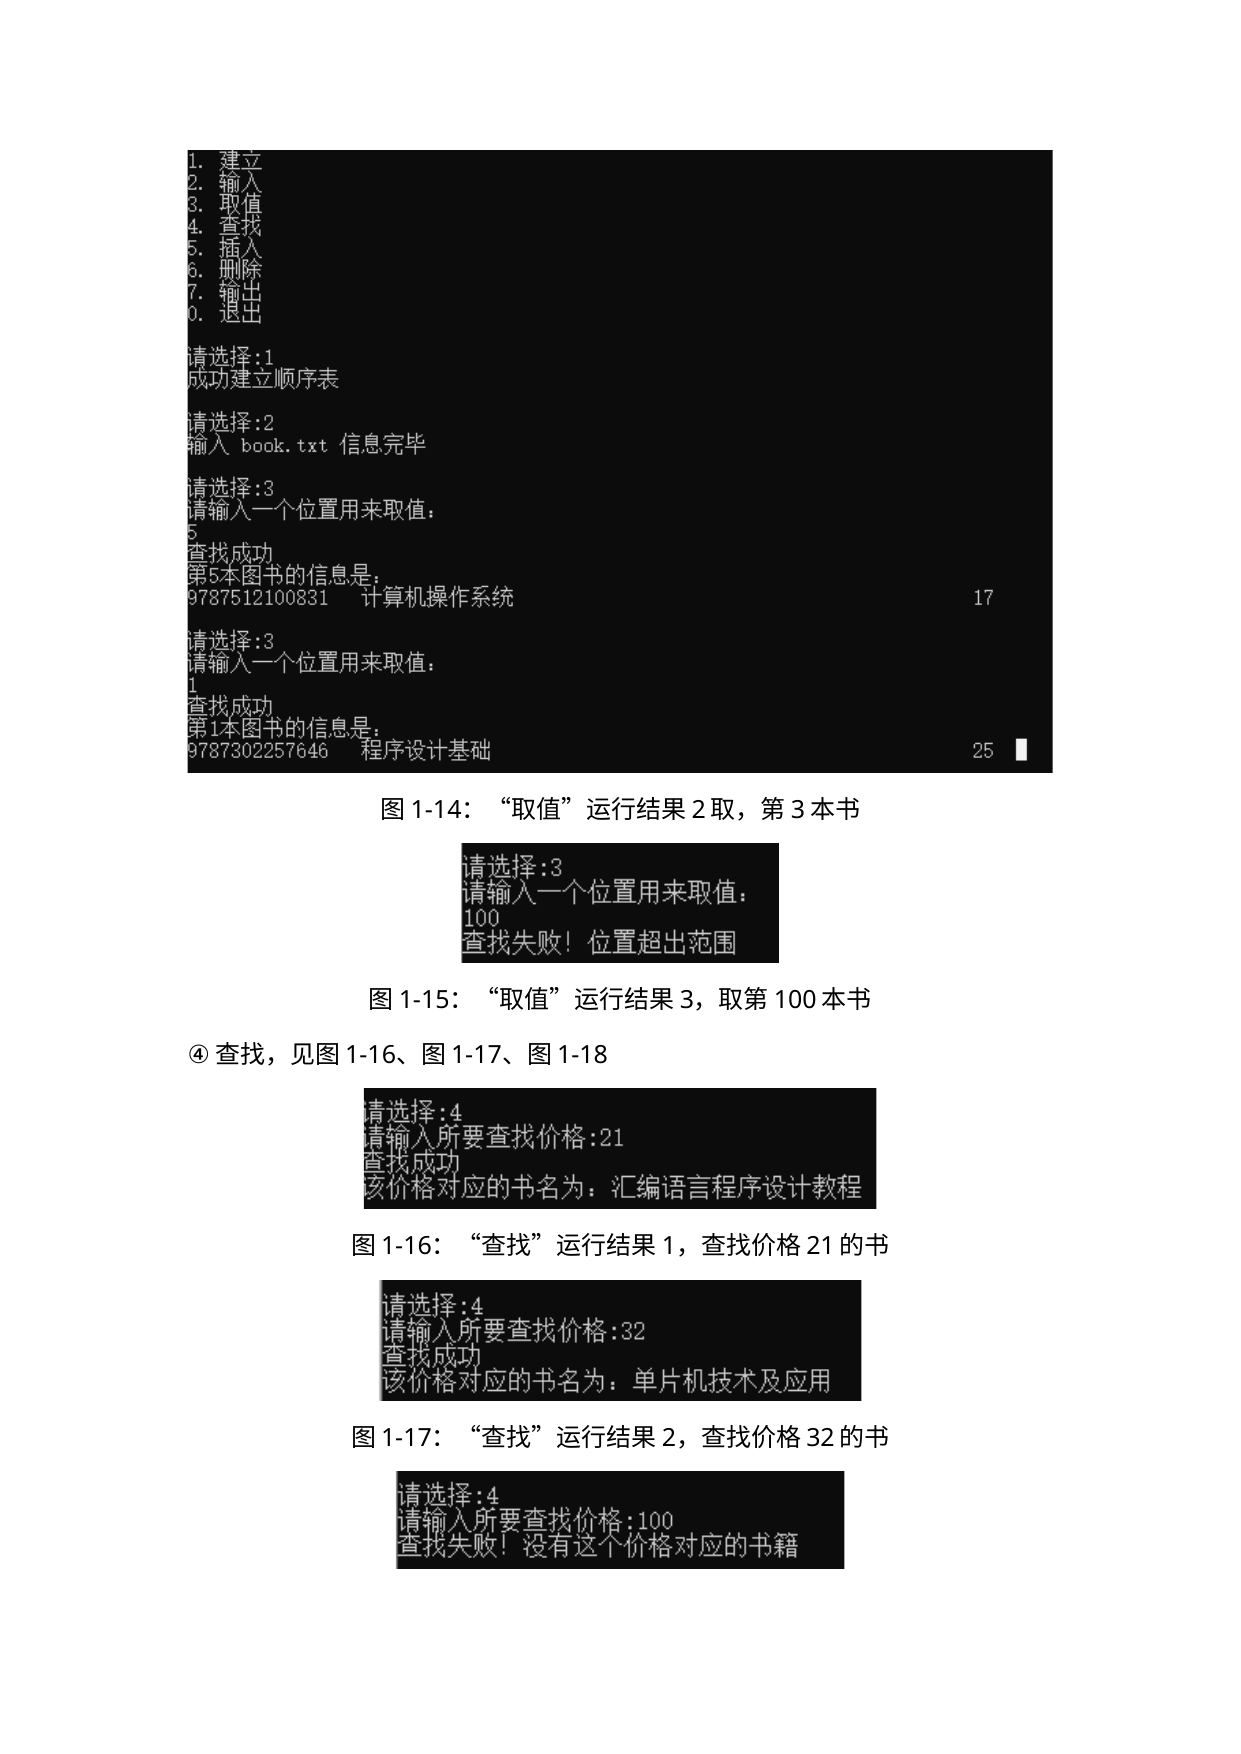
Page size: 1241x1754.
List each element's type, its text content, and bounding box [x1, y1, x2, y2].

text ④查找，见图1-16、图1-17、图1-18 [187, 1034, 1053, 1070]
text 图1-14：“取值”运行结果2取，第3本书 [187, 789, 1053, 826]
text 图1-17：“查找”运行结果2，查找价格32的书 [187, 1417, 1053, 1454]
text 图1-16：“查找”运行结果1，查找价格21的书 [187, 1226, 1053, 1262]
text 图1-15：“取值”运行结果3，取第100本书 [187, 980, 1053, 1016]
